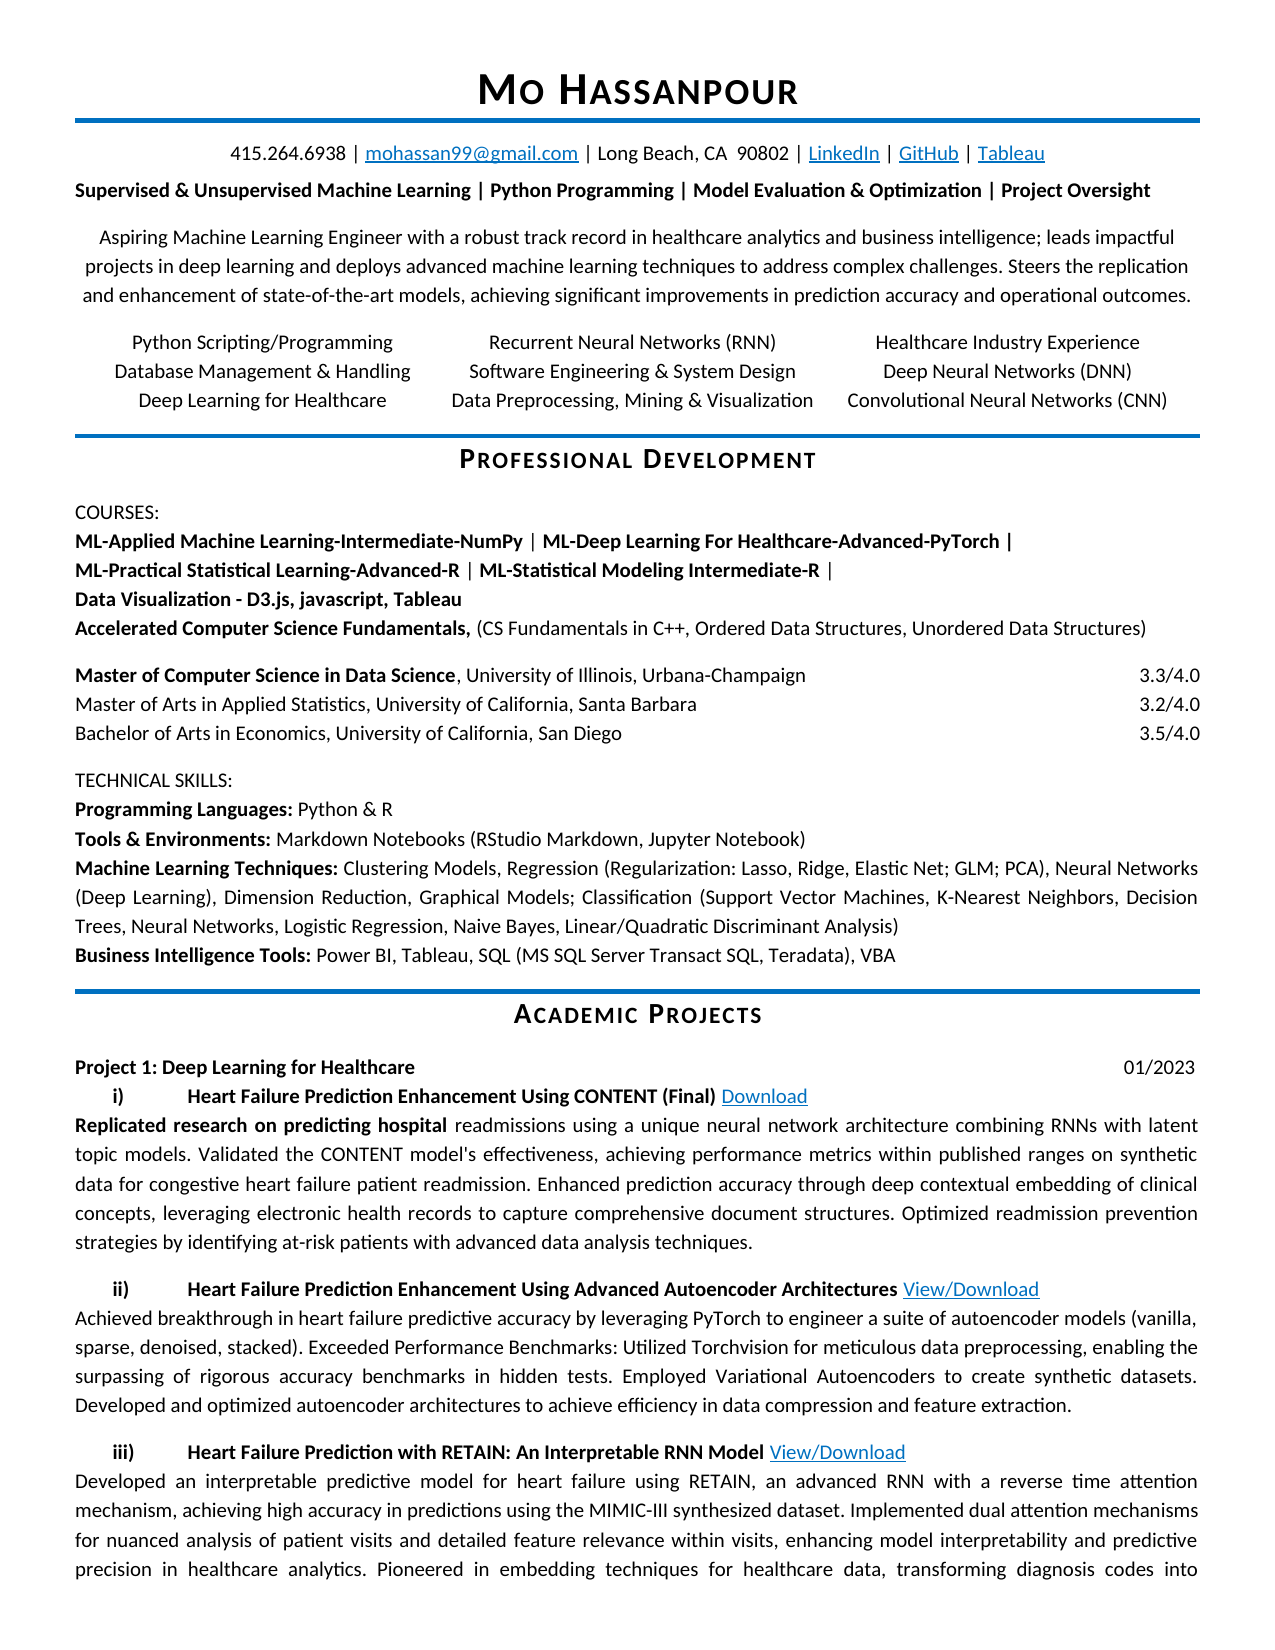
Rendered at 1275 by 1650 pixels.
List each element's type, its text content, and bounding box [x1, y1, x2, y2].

text Business Intelligence Tools: Power BI, Tableau, SQL (MS SQL Server Transact SQL, Teradata), VBA [75, 942, 1200, 968]
text Accelerated Computer Science Fundamentals, (CS Fundamentals in C++, Ordered Data Structures, Unordered Data Structures) [75, 616, 1200, 641]
text COURSES: [75, 499, 1200, 524]
text Project 1: Deep Learning for Healthcare 01/2023 [75, 1054, 1200, 1079]
subtitle Academic Projects [75, 994, 1200, 1031]
text Programming Languages: Python & R [75, 797, 1200, 822]
text Aspiring Machine Learning Engineer with a robust track record in healthcare analytics and business intelligence; leads impactful projects in deep learning and deploys advanced machine learning techniques to address complex challenges. Steers the replication and enhancement of state-of-the-art models, achieving significant improvements in prediction accuracy and operational outcomes. [75, 224, 1200, 308]
text TECHNICAL SKILLS: [75, 767, 1200, 793]
text ML-Practical Statistical Learning-Advanced-R | ML-Statistical Modeling Intermediate-R | [75, 557, 1200, 583]
text 415.264.6938 | mohassan99@gmail.com | Long Beach, CA 90802 | LinkedIn | GitHub | Tableau [75, 140, 1200, 165]
text Achieved breakthrough in heart failure predictive accuracy by leveraging PyTorch to engineer a suite of autoencoder models (vanilla, sparse, denoised, stacked). Exceeded Performance Benchmarks: Utilized Torchvision for meticulous data preprocessing, enabling the surpassing of rigorous accuracy benchmarks in hidden tests. Employed Variational Autoencoders to create synthetic datasets. Developed and optimized autoencoder architectures to achieve efficiency in data compression and feature extraction. [75, 1305, 1200, 1418]
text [75, 1468, 1200, 1581]
subtitle Professional Development [75, 438, 1200, 476]
list Heart Failure Prediction Enhancement Using Advanced Autoencoder Architectures View/Download [112, 1276, 1200, 1301]
table_header Healthcare Industry Experience Deep Neural Networks (DNN) Convolutional Neural Networks (CNN) [830, 329, 1186, 416]
text ML-Applied Machine Learning-Intermediate-NumPy | ML-Deep Learning For Healthcare-Advanced-PyTorch | [75, 528, 1200, 553]
text Machine Learning Techniques: Clustering Models, Regression (Regularization: Lasso, Ridge, Elastic Net; GLM; PCA), Neural Networks (Deep Learning), Dimension Reduction, Graphical Models; Classification (Support Vector Machines, K-Nearest Neighbors, Decision Trees, Neural Networks, Logistic Regression, Naive Bayes, Linear/Quadratic Discriminant Analysis) [75, 855, 1200, 939]
list Heart Failure Prediction with RETAIN: An Interpretable RNN Model View/Download [112, 1439, 1200, 1465]
text Master of Arts in Applied Statistics, University of California, Santa Barbara 3.2/4.0 [75, 691, 1200, 717]
table_header Recurrent Neural Networks (RNN) Software Engineering & System Design Data Preprocessing, Mining & Visualization [436, 329, 829, 416]
text Supervised & Unsupervised Machine Learning | Python Programming | Model Evaluation & Optimization | Project Oversight [75, 177, 1200, 203]
subtitle Mo Hassanpour [75, 60, 1200, 118]
text Bachelor of Arts in Economics, University of California, San Diego 3.5/4.0 [75, 721, 1200, 746]
table_header Python Scripting/Programming Database Management & Handling Deep Learning for Healthcare [89, 329, 436, 416]
text Tools & Environments: Markdown Notebooks (RStudio Markdown, Jupyter Notebook) [75, 826, 1200, 851]
text Master of Computer Science in Data Science, University of Illinois, Urbana-Champaign 3.3/4.0 [75, 662, 1200, 688]
text Data Visualization - D3.js, javascript, Tableau [75, 586, 1200, 612]
text Replicated research on predicting hospital readmissions using a unique neural network architecture combining RNNs with latent topic models. Validated the CONTENT model's effectiveness, achieving performance metrics within published ranges on synthetic data for congestive heart failure patient readmission. Enhanced prediction accuracy through deep contextual embedding of clinical concepts, leveraging electronic health records to capture comprehensive document structures. Optimized readmission prevention strategies by identifying at-risk patients with advanced data analysis techniques. [75, 1112, 1200, 1254]
list Heart Failure Prediction Enhancement Using CONTENT (Final) Download [112, 1083, 1200, 1109]
